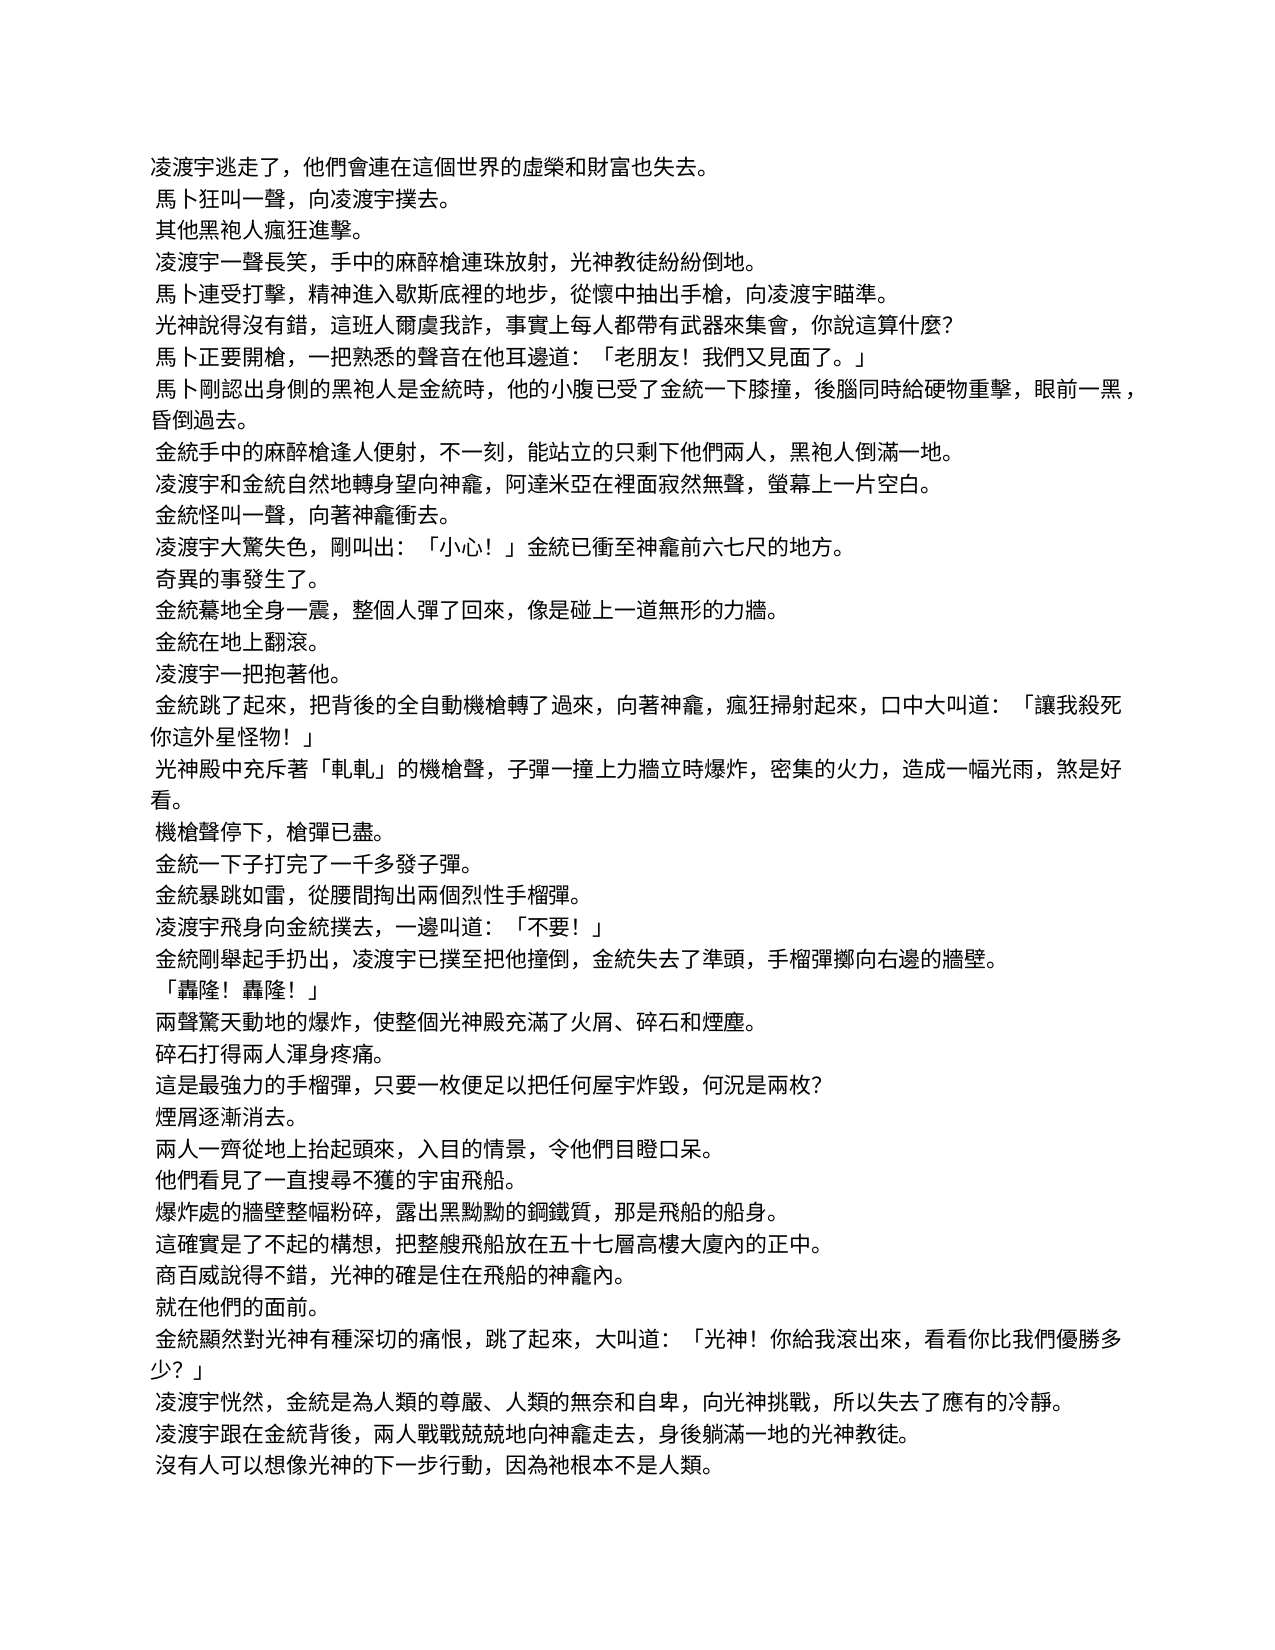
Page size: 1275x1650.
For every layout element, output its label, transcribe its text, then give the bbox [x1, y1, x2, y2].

text 商百威說得不錯，光神的確是住在飛船的神龕內。 [150, 1258, 1125, 1290]
text 煙屑逐漸消去。 [150, 1100, 1125, 1132]
text 凌渡宇一把抱著他。 [150, 657, 1125, 688]
text 凌渡宇大驚失色，剛叫出：「小心！」金統已衝至神龕前六七尺的地方。 [150, 530, 1125, 562]
text 金統一下子打完了一千多發子彈。 [150, 847, 1125, 878]
text 沒有人可以想像光神的下一步行動，因為祂根本不是人類。 [150, 1448, 1125, 1480]
text 這是最強力的手榴彈，只要一枚便足以把任何屋宇炸毀，何況是兩枚？ [150, 1068, 1125, 1100]
text 奇異的事發生了。 [150, 562, 1125, 593]
text 光神殿中充斥著「軋軋」的機槍聲，子彈一撞上力牆立時爆炸，密集的火力，造成一幅光雨，煞是好看。 [150, 752, 1125, 815]
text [150, 150, 1125, 182]
text 馬卜剛認出身側的黑袍人是金統時，他的小腹已受了金統一下膝撞，後腦同時給硬物重擊，眼前一黑，昏倒過去。 [150, 372, 1125, 435]
text 這確實是了不起的構想，把整艘飛船放在五十七層高樓大廈內的正中。 [150, 1227, 1125, 1258]
text 金統暴跳如雷，從腰間掏出兩個烈性手榴彈。 [150, 878, 1125, 910]
text 金統跳了起來，把背後的全自動機槍轉了過來，向著神龕，瘋狂掃射起來，口中大叫道：「讓我殺死你這外星怪物！」 [150, 688, 1125, 752]
text 其他黑袍人瘋狂進擊。 [150, 213, 1125, 245]
text 機槍聲停下，槍彈已盡。 [150, 815, 1125, 847]
text 金統剛舉起手扔出，凌渡宇已撲至把他撞倒，金統失去了準頭，手榴彈擲向右邊的牆壁。 [150, 942, 1125, 973]
text 金統在地上翻滾。 [150, 625, 1125, 657]
text 金統手中的麻醉槍逢人便射，不一刻，能站立的只剩下他們兩人，黑袍人倒滿一地。 [150, 435, 1125, 467]
text 馬卜連受打擊，精神進入歇斯底裡的地步，從懷中抽出手槍，向凌渡宇瞄準。 [150, 277, 1125, 308]
text 馬卜狂叫一聲，向凌渡宇撲去。 [150, 182, 1125, 213]
text 兩聲驚天動地的爆炸，使整個光神殿充滿了火屑、碎石和煙塵。 [150, 1005, 1125, 1037]
text 他們看見了一直搜尋不獲的宇宙飛船。 [150, 1163, 1125, 1195]
text 爆炸處的牆壁整幅粉碎，露出黑黝黝的鋼鐵質，那是飛船的船身。 [150, 1195, 1125, 1227]
text 光神說得沒有錯，這班人爾虞我詐，事實上每人都帶有武器來集會，你說這算什麼？ [150, 308, 1125, 340]
text 凌渡宇跟在金統背後，兩人戰戰兢兢地向神龕走去，身後躺滿一地的光神教徒。 [150, 1417, 1125, 1448]
text 金統怪叫一聲，向著神龕衝去。 [150, 498, 1125, 530]
text 就在他們的面前。 [150, 1290, 1125, 1322]
text 兩人一齊從地上抬起頭來，入目的情景，令他們目瞪口呆。 [150, 1132, 1125, 1163]
text 碎石打得兩人渾身疼痛。 [150, 1037, 1125, 1068]
text 「轟隆！轟隆！」 [150, 973, 1125, 1005]
text 凌渡宇恍然，金統是為人類的尊嚴、人類的無奈和自卑，向光神挑戰，所以失去了應有的冷靜。 [150, 1385, 1125, 1417]
text 馬卜正要開槍，一把熟悉的聲音在他耳邊道：「老朋友！我們又見面了。」 [150, 340, 1125, 372]
text 凌渡宇飛身向金統撲去，一邊叫道：「不要！」 [150, 910, 1125, 942]
text 凌渡宇一聲長笑，手中的麻醉槍連珠放射，光神教徒紛紛倒地。 [150, 245, 1125, 277]
text 金統驀地全身一震，整個人彈了回來，像是碰上一道無形的力牆。 [150, 593, 1125, 625]
text 金統顯然對光神有種深切的痛恨，跳了起來，大叫道：「光神！你給我滾出來，看看你比我們優勝多少？」 [150, 1322, 1125, 1385]
text 凌渡宇和金統自然地轉身望向神龕，阿達米亞在裡面寂然無聲，螢幕上一片空白。 [150, 467, 1125, 498]
